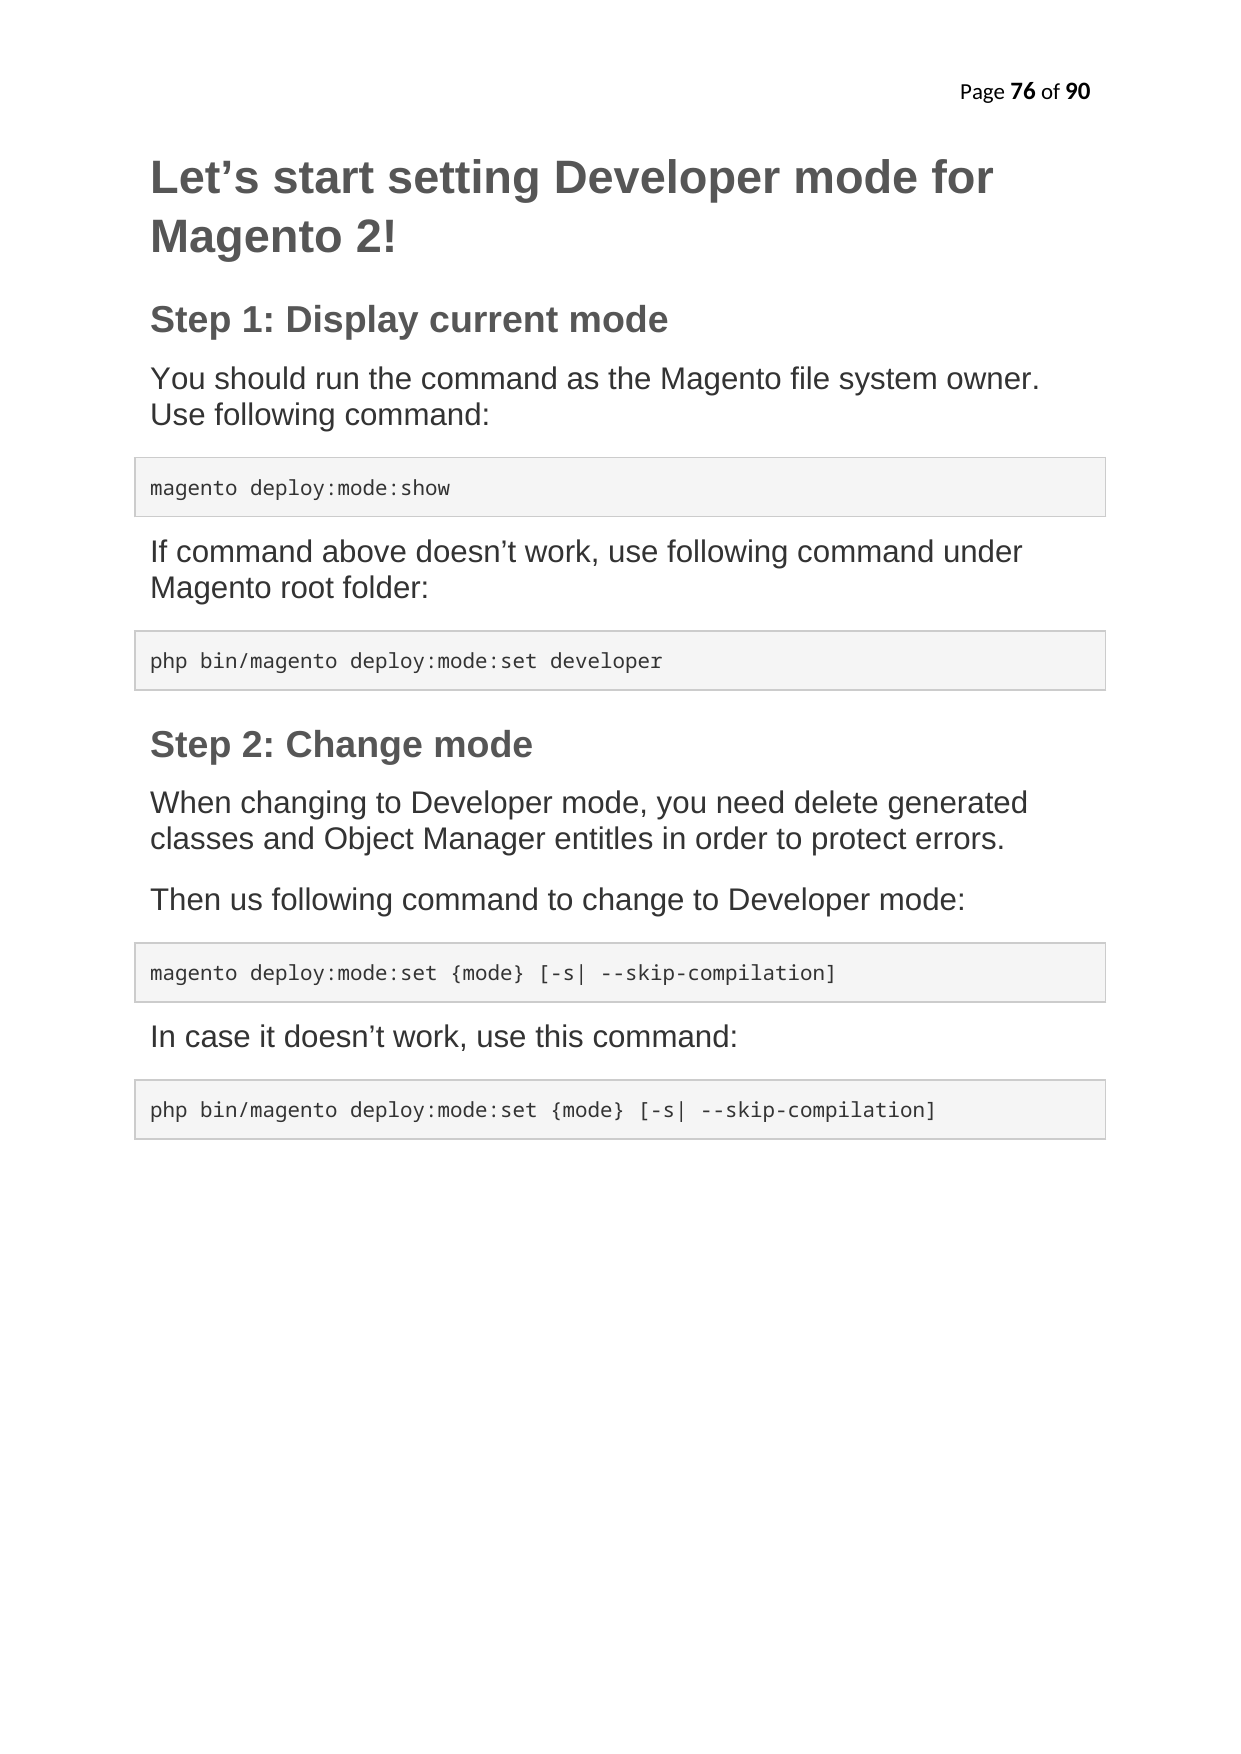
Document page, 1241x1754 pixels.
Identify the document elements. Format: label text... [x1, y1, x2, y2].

text If command above doesn’t work, use following command under Magento root folder: [150, 533, 1090, 605]
subtitle Step 1: Display current mode [150, 298, 1090, 341]
text When changing to Developer mode, you need delete generated classes and Object Manager entitles in order to protect errors. [150, 784, 1090, 856]
text php bin/magento deploy:mode:set {mode} [-s| --skip-compilation] [136, 1081, 1105, 1138]
subtitle Step 2: Change mode [150, 722, 1090, 765]
text magento deploy:mode:set {mode} [-s| --skip-compilation] [136, 944, 1105, 1001]
subtitle Let’s start setting Developer mode for Magento 2! [150, 150, 1090, 262]
text You should run the command as the Magento file system owner. Use following command: [150, 360, 1090, 432]
text magento deploy:mode:show [136, 458, 1105, 516]
text Then us following command to change to Developer mode: [150, 881, 1090, 917]
text php bin/magento deploy:mode:set developer [136, 632, 1105, 689]
text In case it doesn’t work, use this command: [150, 1018, 1090, 1054]
